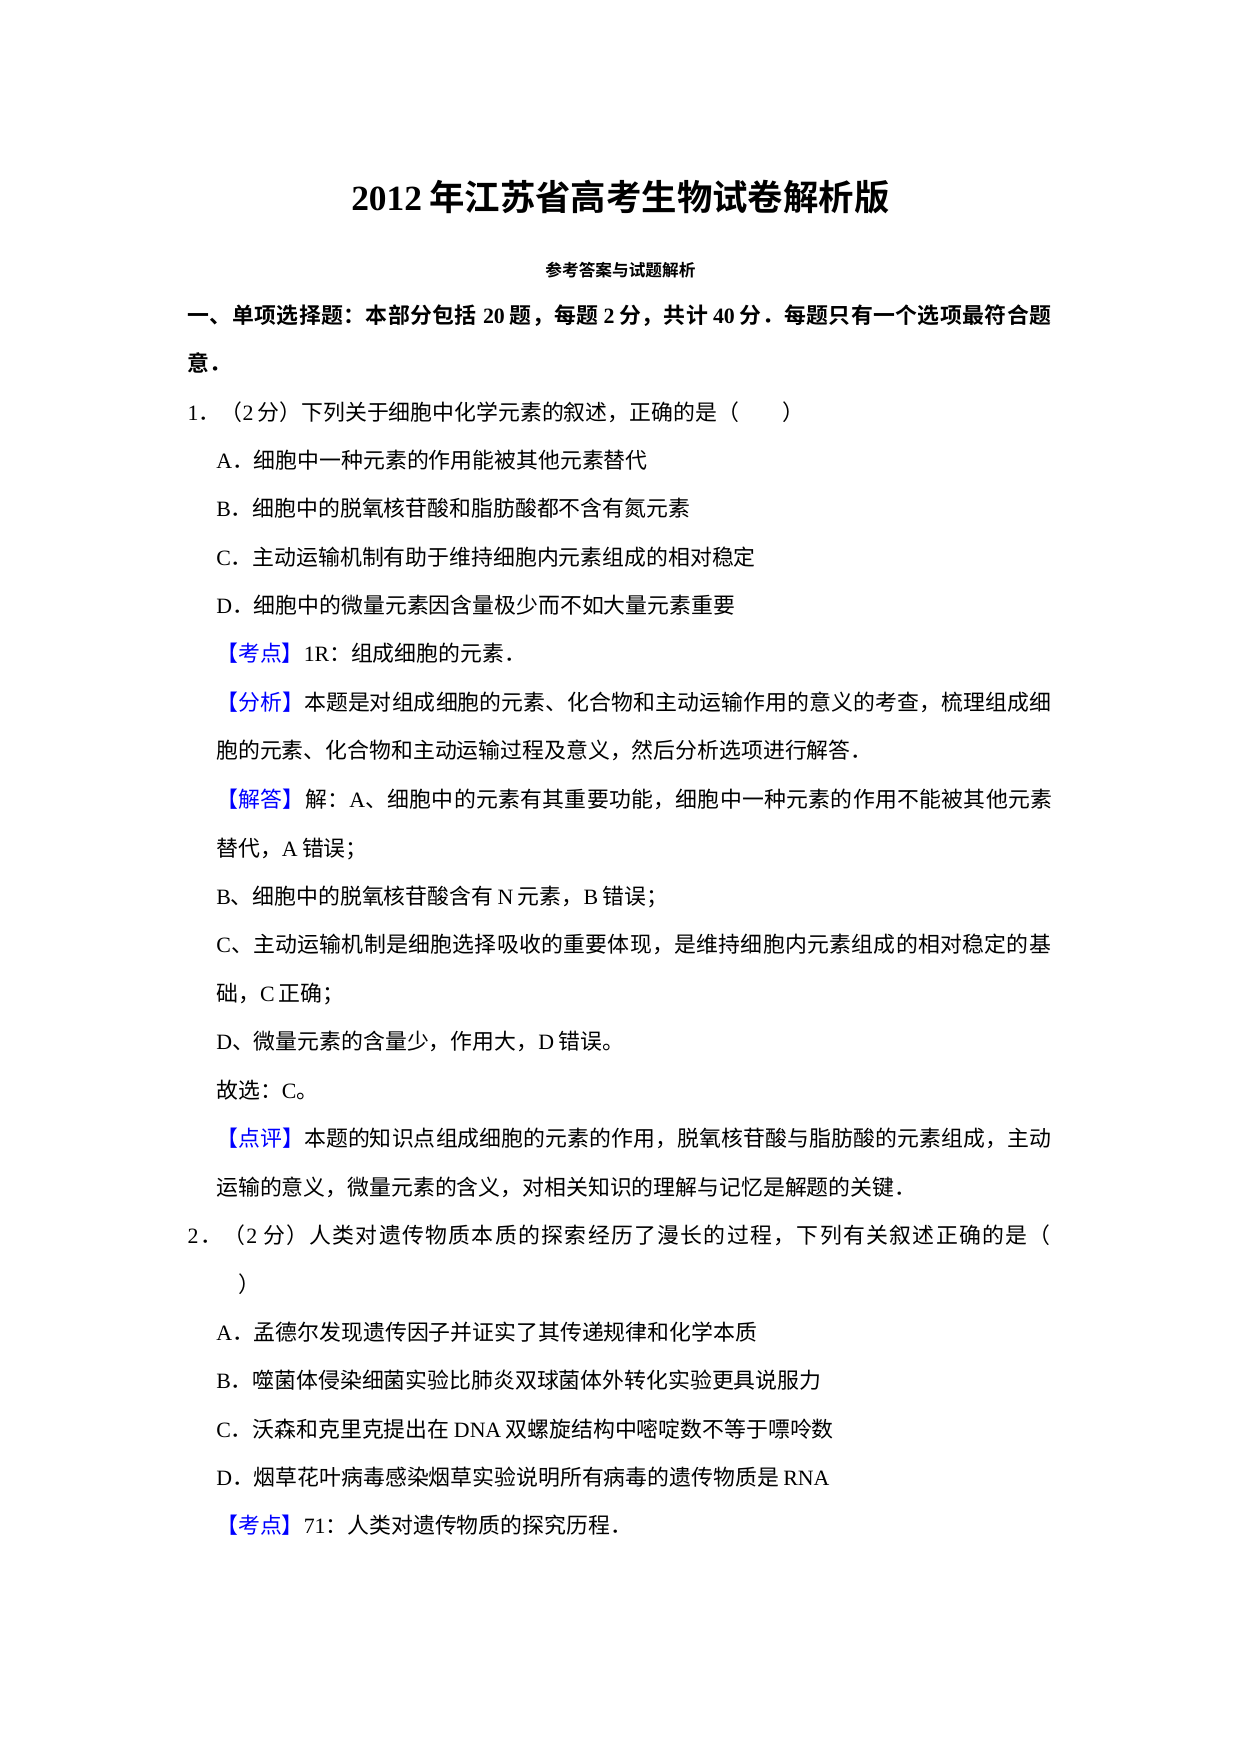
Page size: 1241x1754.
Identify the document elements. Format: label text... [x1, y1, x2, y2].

text 参考答案与试题解析 [187, 253, 1053, 285]
text 2012年江苏省高考生物试卷解析版 [187, 162, 1053, 227]
text 【考点】1R：组成细胞的元素．菁优网版权所有 [216, 636, 1053, 668]
text C．主动运输机制有助于维持细胞内元素组成的相对稳定 [187, 539, 1053, 572]
text C、主动运输机制是细胞选择吸收的重要体现，是维持细胞内元素组成的相对稳定的基础，C正确； [216, 927, 1053, 1008]
text 故选：C。 [216, 1072, 1053, 1105]
text 【点评】本题的知识点组成细胞的元素的作用，脱氧核苷酸与脂肪酸的元素组成，主动运输的意义，微量元素的含义，对相关知识的理解与记忆是解题的关键． [216, 1121, 1053, 1202]
text D、微量元素的含量少，作用大，D错误。 [216, 1024, 1053, 1056]
text 2．（2分）人类对遗传物质本质的探索经历了漫长的过程，下列有关叙述正确的是（ ） [187, 1218, 1053, 1299]
text A．孟德尔发现遗传因子并证实了其传递规律和化学本质 [187, 1315, 1053, 1347]
text 1．（2分）下列关于细胞中化学元素的叙述，正确的是（ ） [187, 394, 1053, 427]
text D．细胞中的微量元素因含量极少而不如大量元素重要 [187, 588, 1053, 620]
text 【考点】71：人类对遗传物质的探究历程．菁优网版权所有 [216, 1508, 1053, 1541]
text A．细胞中一种元素的作用能被其他元素替代 [187, 443, 1053, 475]
text B．细胞中的脱氧核苷酸和脂肪酸都不含有氮元素 [187, 491, 1053, 523]
text D．烟草花叶病毒感染烟草实验说明所有病毒的遗传物质是RNA [187, 1460, 1053, 1492]
text 【分析】本题是对组成细胞的元素、化合物和主动运输作用的意义的考查，梳理组成细胞的元素、化合物和主动运输过程及意义，然后分析选项进行解答． [216, 684, 1053, 766]
text 【解答】解：A、细胞中的元素有其重要功能，细胞中一种元素的作用不能被其他元素替代，A错误； [216, 781, 1053, 863]
text C．沃森和克里克提出在DNA双螺旋结构中嘧啶数不等于嘌呤数 [187, 1411, 1053, 1444]
text B．噬菌体侵染细菌实验比肺炎双球菌体外转化实验更具说服力 [187, 1363, 1053, 1396]
text 一、单项选择题：本部分包括20题，每题2分，共计40分．每题只有一个选项最符合题意． [187, 297, 1053, 378]
text B、细胞中的脱氧核苷酸含有N元素，B错误； [216, 878, 1053, 911]
